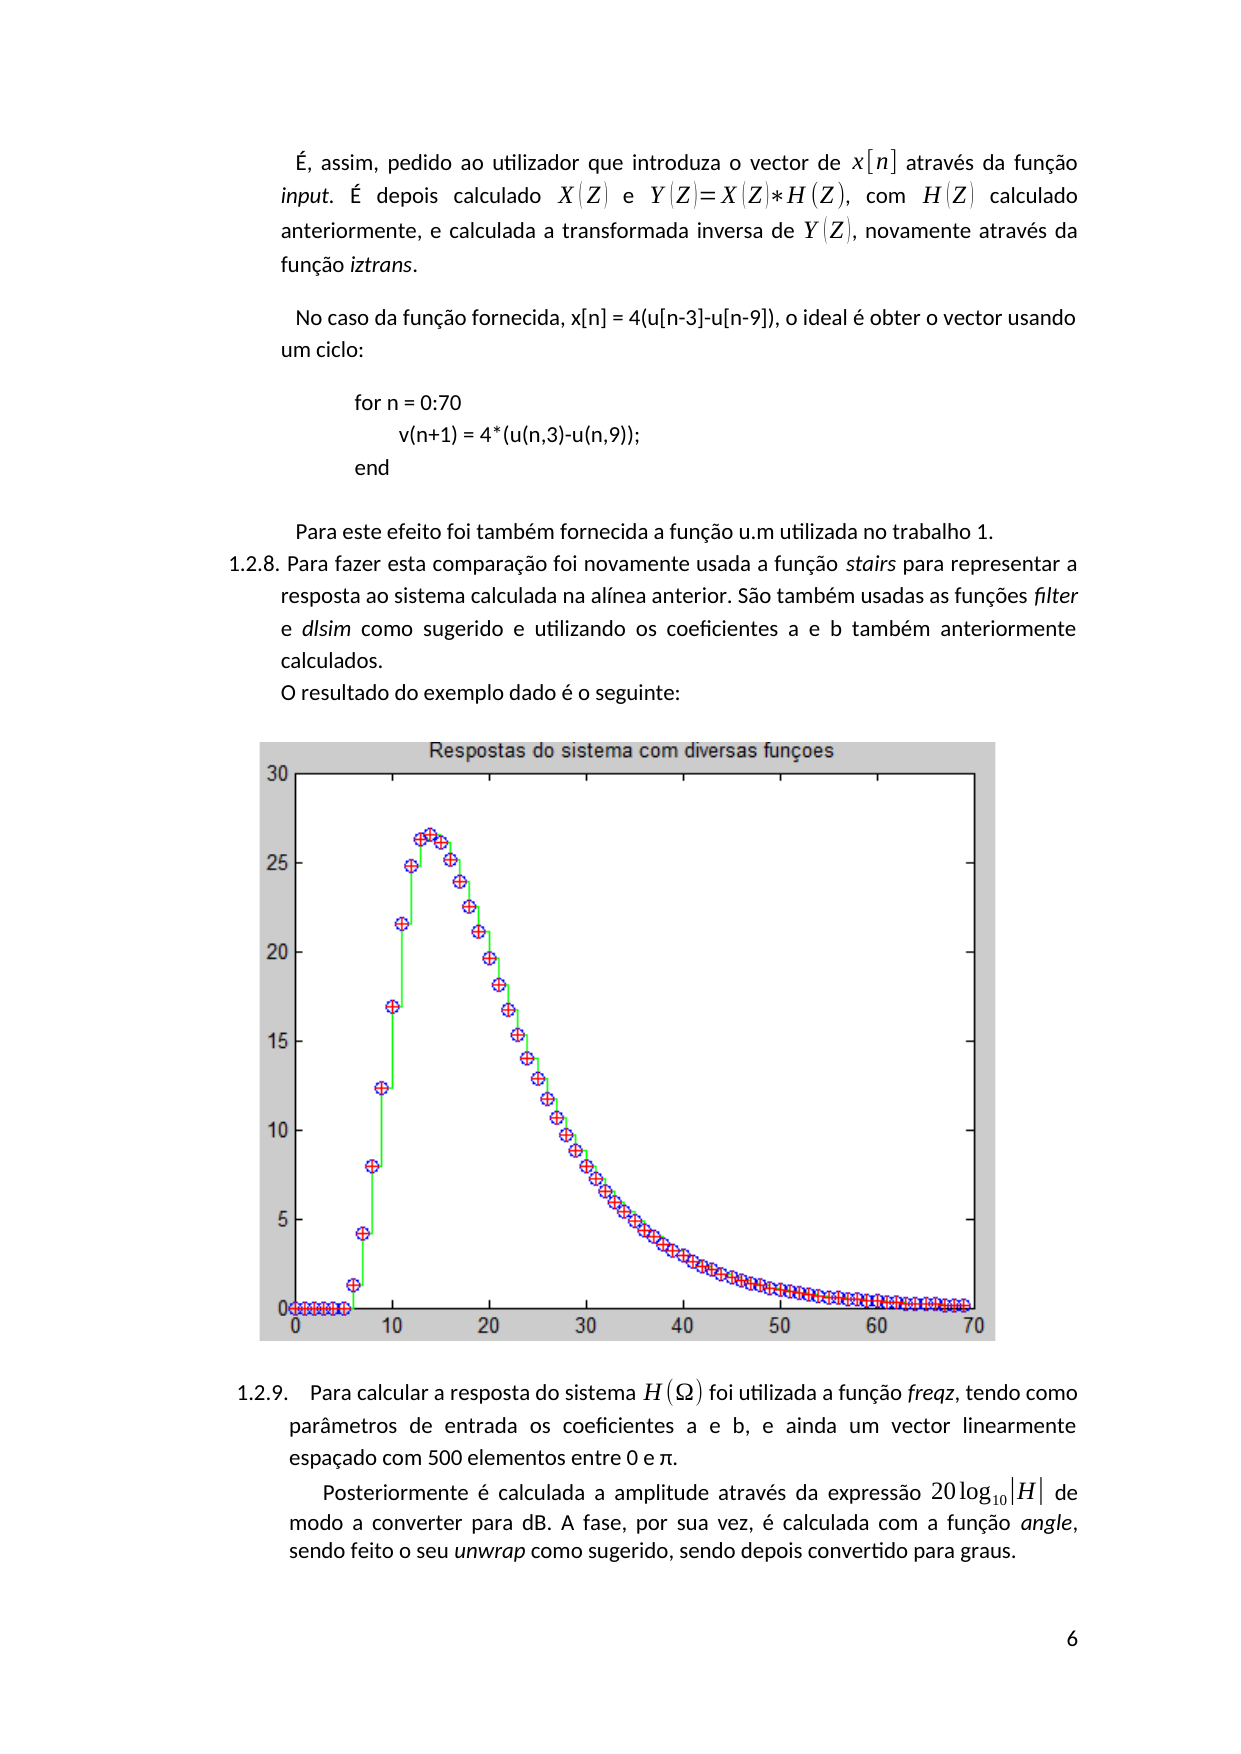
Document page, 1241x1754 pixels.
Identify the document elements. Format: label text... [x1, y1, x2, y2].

text for n = 0:70 [281, 388, 1078, 416]
text v(n+1) = 4*(u(n,3)-u(n,9)); [281, 421, 1078, 448]
text No caso da função fornecida, x[n] = 4(u[n-3]-u[n-9]), o ideal é obter o vector usando um ciclo: [281, 303, 1078, 363]
list Para fazer esta comparação foi novamente usada a função stairs para representar a resposta ao sistema calculada na alínea anterior. São também usadas as funções filter e dlsim como sugerido e utilizando os coeficientes a e b também anteriormente calculados. O resultado do exemplo dado é o seguinte: [228, 549, 1078, 706]
text É, assim, pedido ao utilizador que introduza o vector de através da função input. É depois calculado e , com calculado anteriormente, e calculada a transformada inversa de , novamente através da função iztrans. [281, 148, 1078, 278]
text end [281, 453, 1078, 481]
text Para este efeito foi também fornecida a função u.m utilizada no trabalho 1. [281, 517, 1078, 545]
list Para calcular a resposta do sistema foi utilizada a função freqz, tendo como parâmetros de entrada os coeficientes a e b, e ainda um vector linearmente espaçado com 500 elementos entre 0 e π. [236, 1377, 1078, 1472]
list Posteriormente é calculada a amplitude através da expressão de modo a converter para dB. A fase, por sua vez, é calculada com a função angle, sendo feito o seu unwrap como sugerido, sendo depois convertido para graus. [289, 1476, 1078, 1564]
picture [259, 742, 996, 1341]
